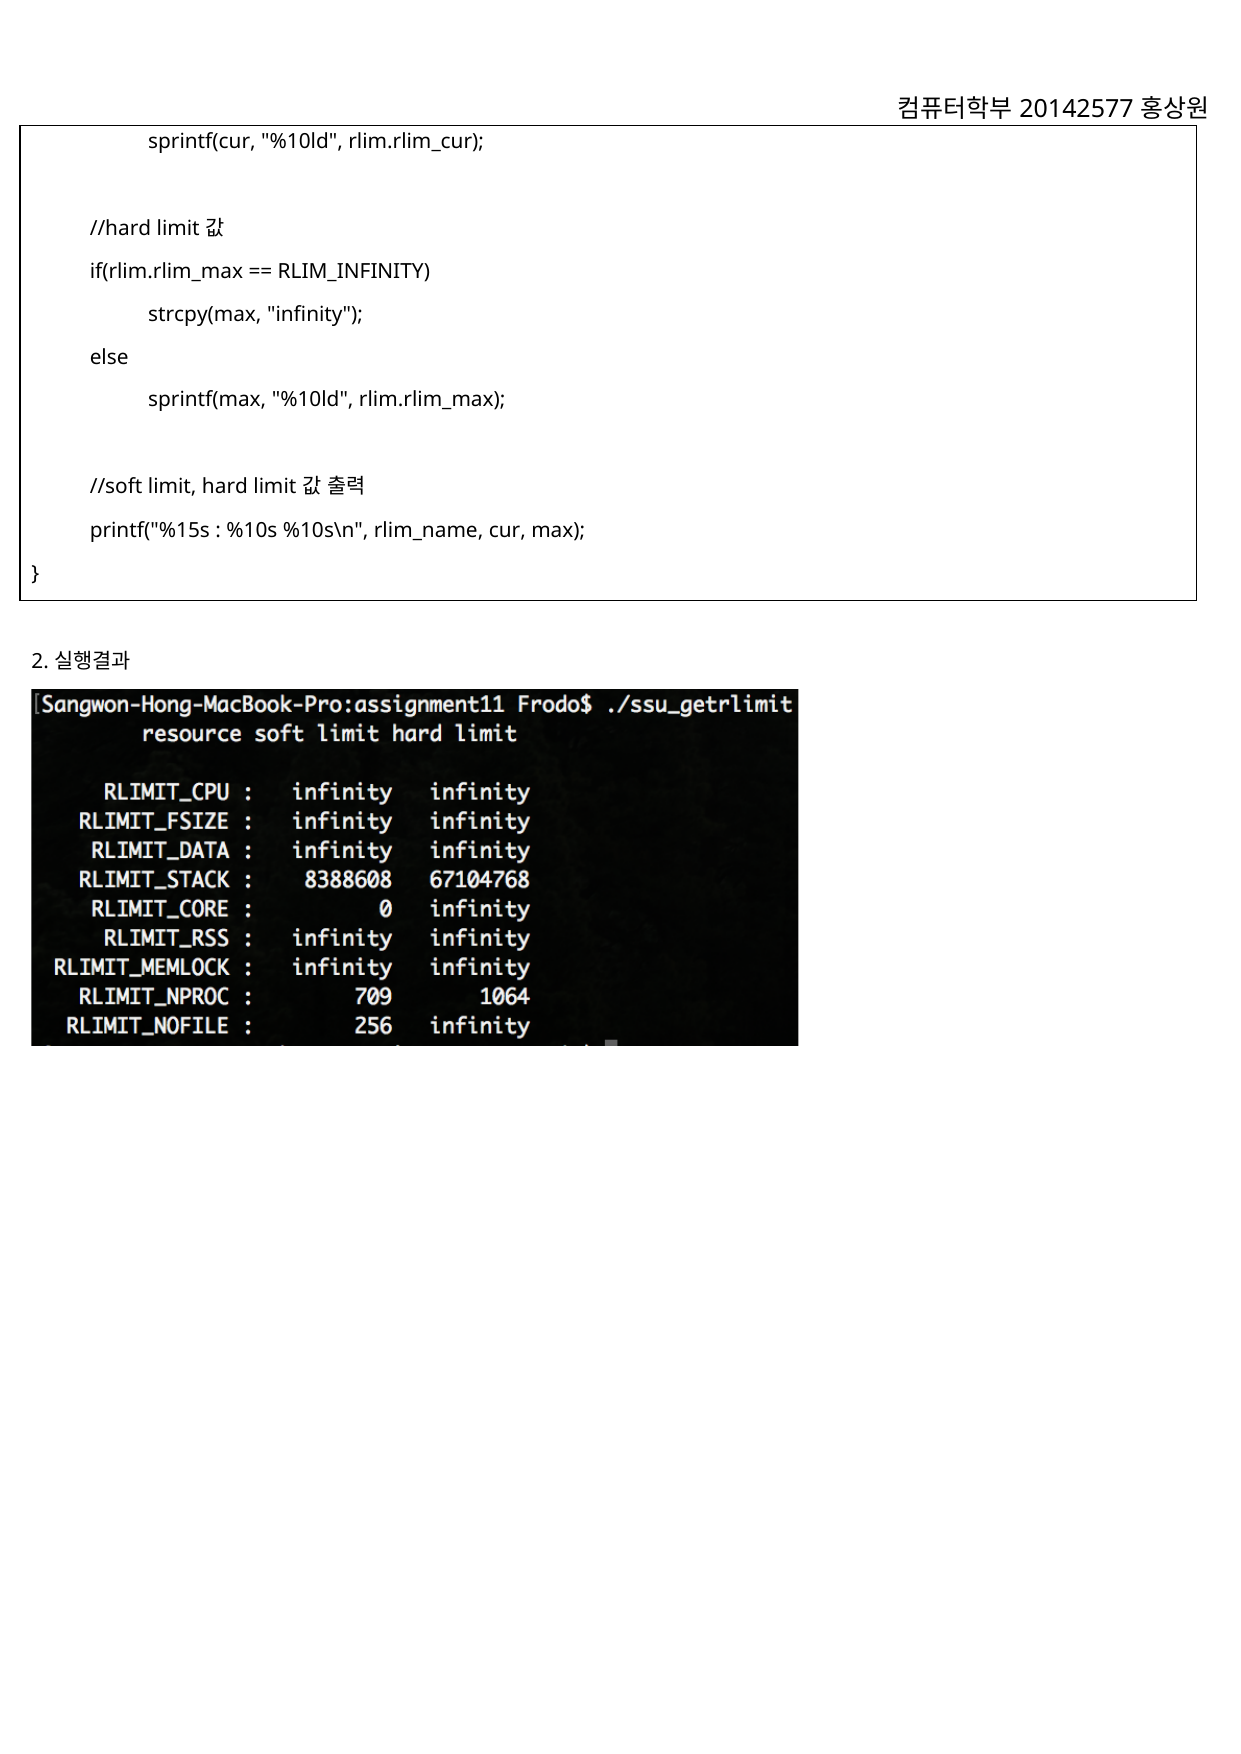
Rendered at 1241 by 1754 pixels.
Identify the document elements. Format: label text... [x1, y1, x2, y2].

text 2. 실행결과 [31, 644, 1209, 674]
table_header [21, 126, 1196, 600]
picture [31, 689, 799, 1046]
